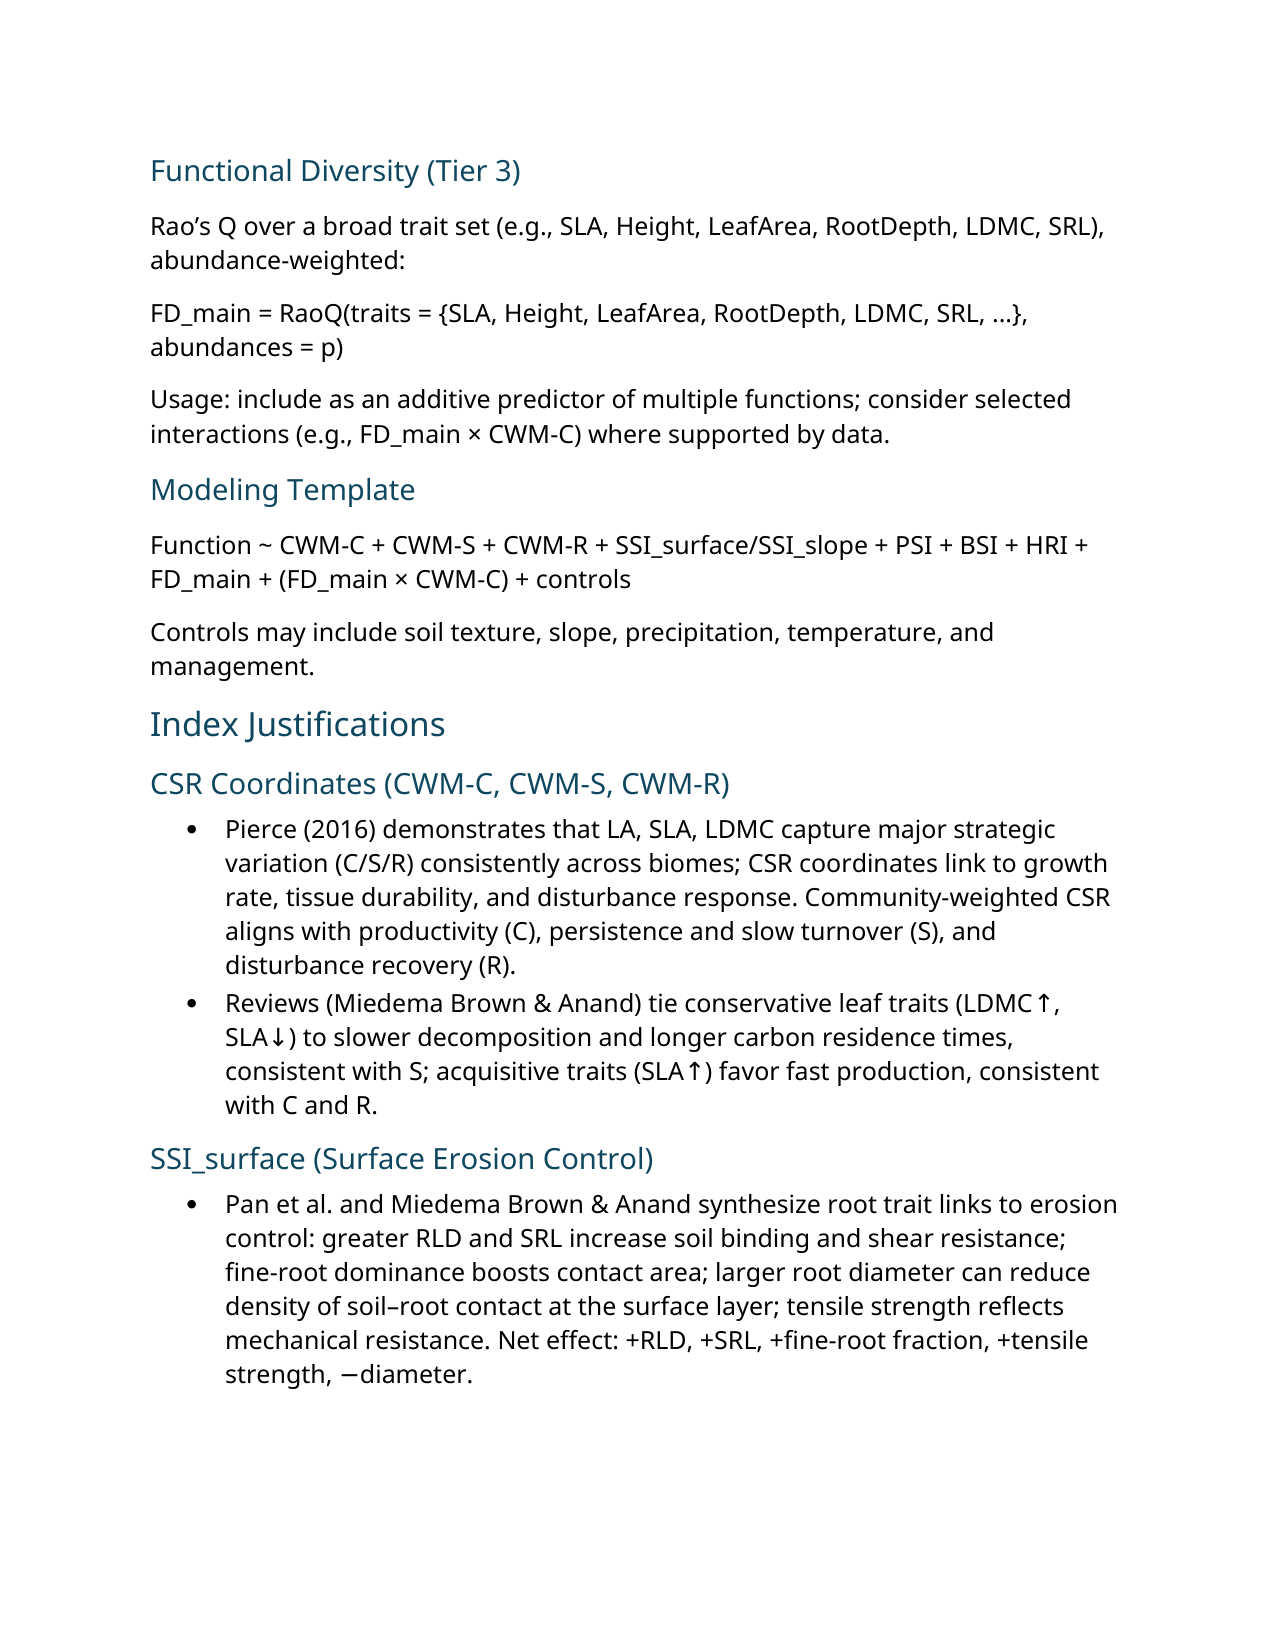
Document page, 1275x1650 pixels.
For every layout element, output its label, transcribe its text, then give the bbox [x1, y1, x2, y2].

text Rao’s Q over a broad trait set (e.g., SLA, Height, LeafArea, RootDepth, LDMC, SRL), abundance-weighted: [150, 208, 1125, 277]
subtitle CSR Coordinates (CWM‑C, CWM‑S, CWM‑R) [150, 763, 1125, 803]
subtitle Modeling Template [150, 469, 1125, 509]
subtitle SSI_surface (Surface Erosion Control) [150, 1138, 1125, 1178]
text Controls may include soil texture, slope, precipitation, temperature, and management. [150, 614, 1125, 682]
subtitle Functional Diversity (Tier 3) [150, 150, 1125, 190]
list Reviews (Miedema Brown & Anand) tie conservative leaf traits (LDMC↑, SLA↓) to slower decomposition and longer carbon residence times, consistent with S; acquisitive traits (SLA↑) favor fast production, consistent with C and R. [187, 985, 1125, 1122]
subtitle Index Justifications [150, 701, 1125, 747]
text FD_main = RaoQ(traits = {SLA, Height, LeafArea, RootDepth, LDMC, SRL, ...}, abundances = p) [150, 295, 1125, 363]
text Usage: include as an additive predictor of multiple functions; consider selected interactions (e.g., FD_main × CWM‑C) where supported by data. [150, 382, 1125, 450]
text Function ~ CWM‑C + CWM‑S + CWM‑R + SSI_surface/SSI_slope + PSI + BSI + HRI + FD_main + (FD_main × CWM‑C) + controls [150, 527, 1125, 596]
list Pierce (2016) demonstrates that LA, SLA, LDMC capture major strategic variation (C/S/R) consistently across biomes; CSR coordinates link to growth rate, tissue durability, and disturbance response. Community-weighted CSR aligns with productivity (C), persistence and slow turnover (S), and disturbance recovery (R). [187, 811, 1125, 982]
list Pan et al. and Miedema Brown & Anand synthesize root trait links to erosion control: greater RLD and SRL increase soil binding and shear resistance; fine-root dominance boosts contact area; larger root diameter can reduce density of soil–root contact at the surface layer; tensile strength reflects mechanical resistance. Net effect: +RLD, +SRL, +fine-root fraction, +tensile strength, −diameter. [187, 1186, 1125, 1391]
